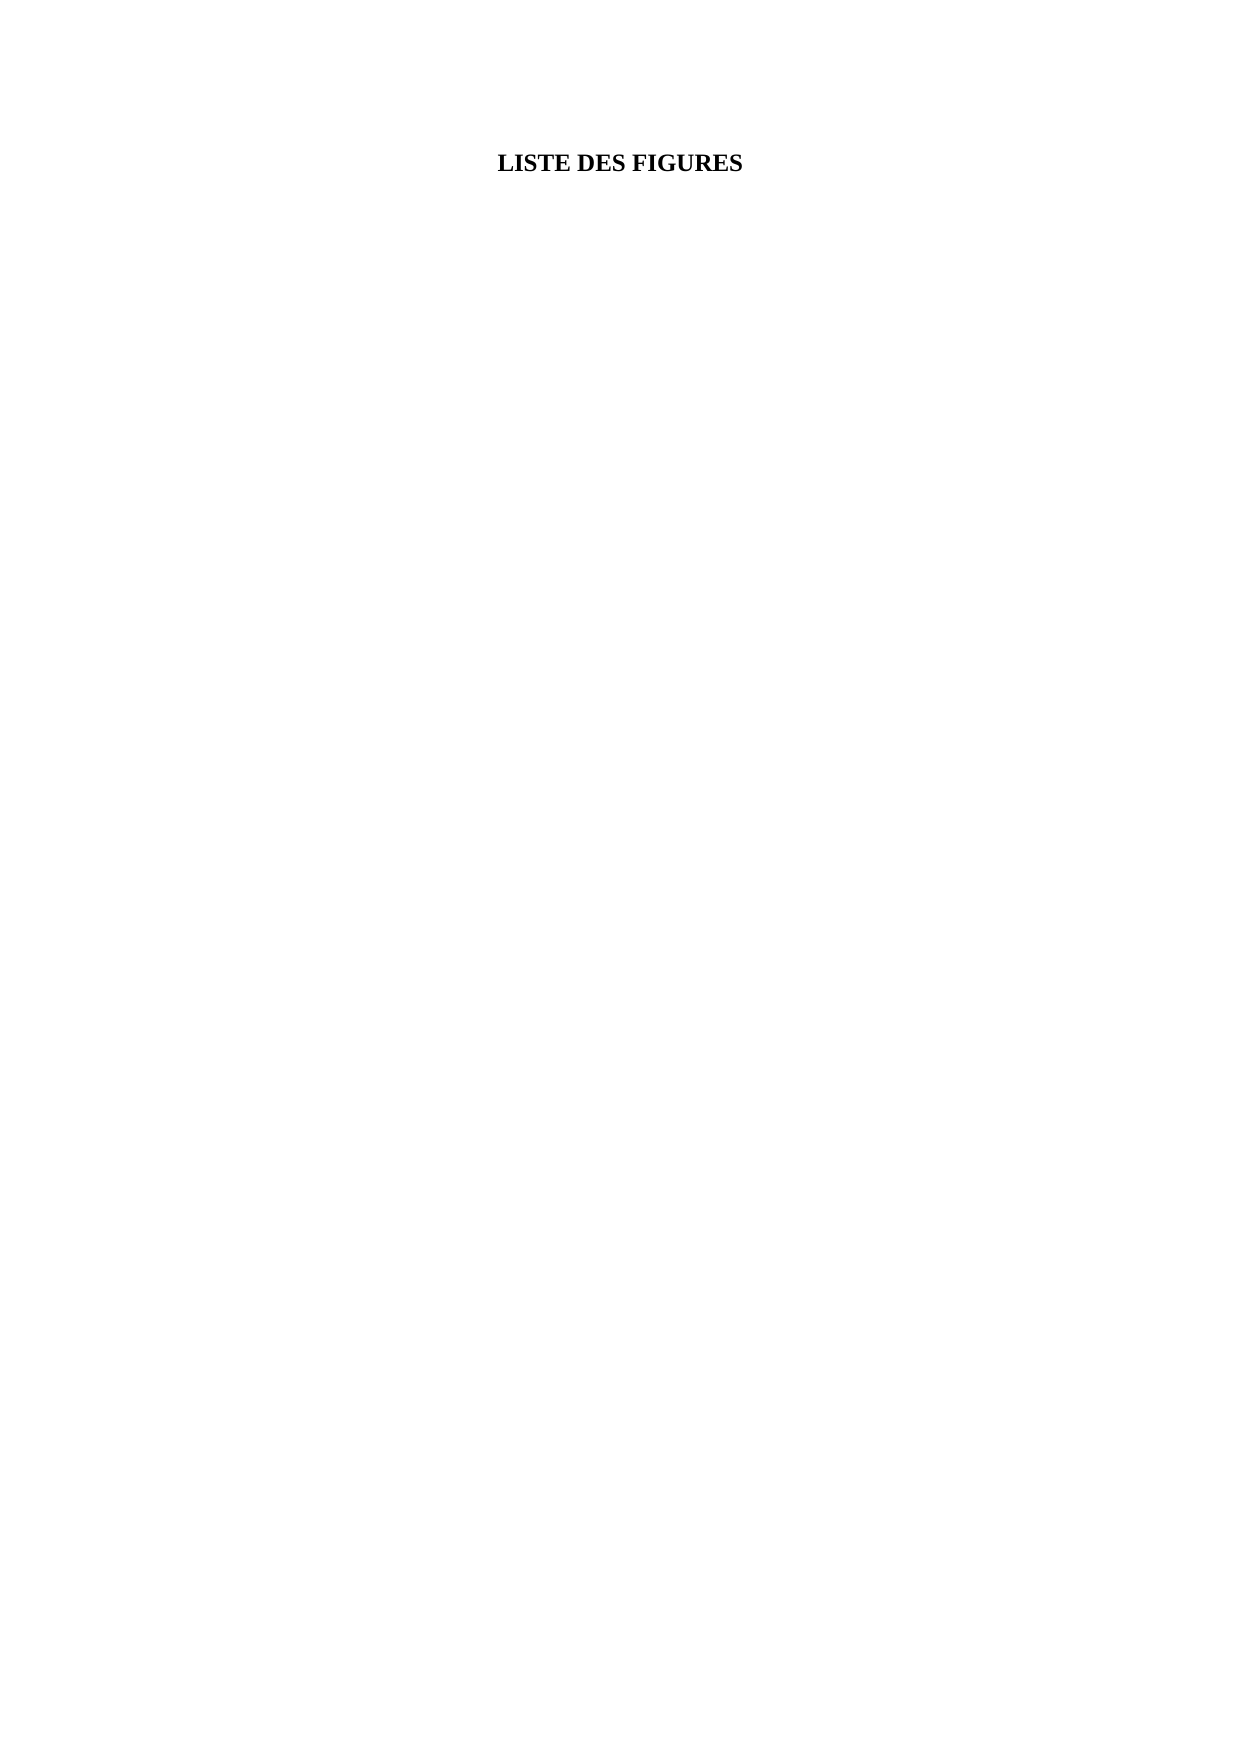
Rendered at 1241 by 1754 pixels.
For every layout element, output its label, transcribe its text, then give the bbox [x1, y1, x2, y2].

text LISTE DES FIGURES [148, 148, 1092, 176]
